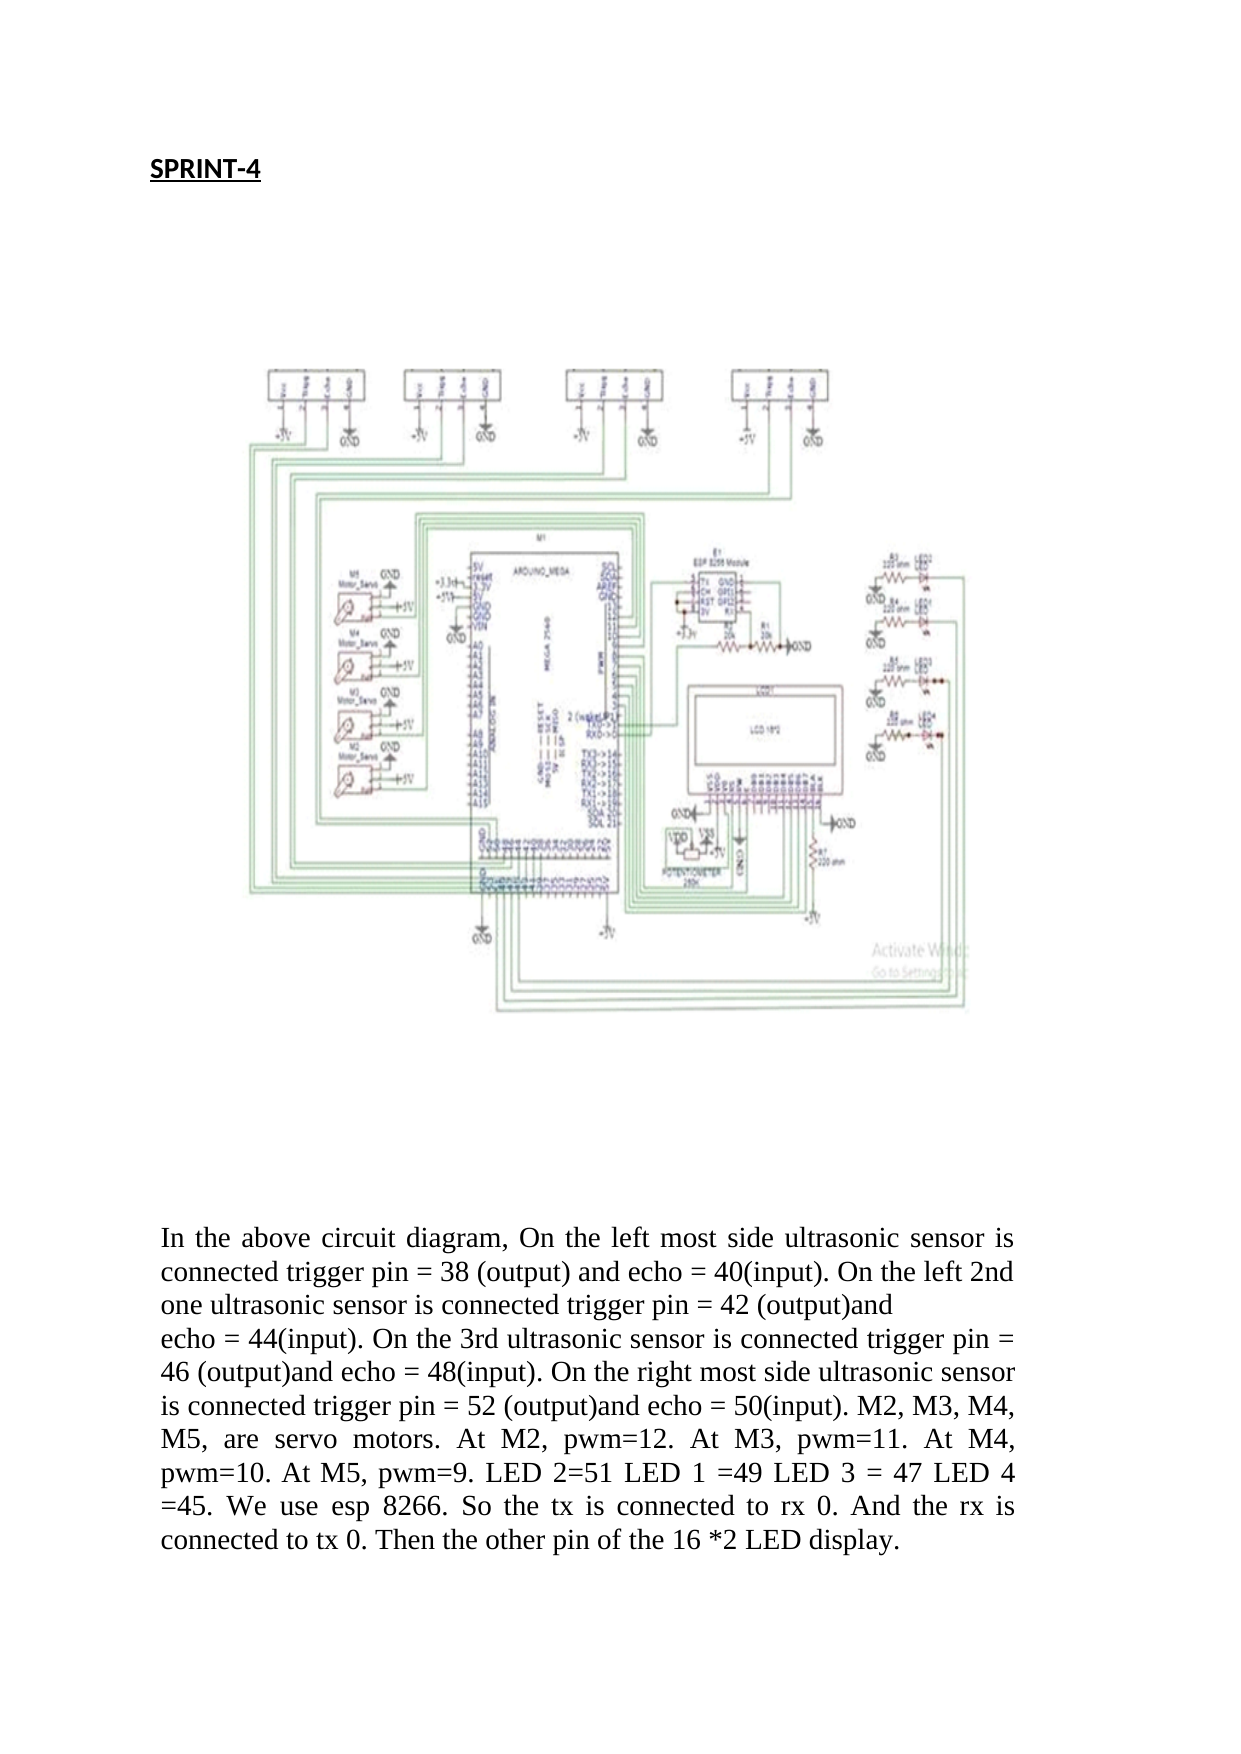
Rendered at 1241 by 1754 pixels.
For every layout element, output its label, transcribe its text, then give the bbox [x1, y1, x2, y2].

text SPRINT-4 [150, 150, 1090, 186]
picture [150, 260, 1075, 1037]
text In the above circuit diagram, On the left most side ultrasonic sensor is connected trigger pin = 38 (output) and echo = 40(input). On the left 2nd one ultrasonic sensor is connected trigger pin = 42 (output)and [160, 1220, 1015, 1321]
text echo = 44(input). On the 3rd ultrasonic sensor is connected trigger pin = 46 (output)and echo = 48(input). On the right most side ultrasonic sensor is connected trigger pin = 52 (output)and echo = 50(input). M2, M3, M4, M5, are servo motors. At M2, pwm=12. At M3, pwm=11. At M4, pwm=10. At M5, pwm=9. LED 2=51 LED 1 =49 LED 3 = 47 LED 4 =45. We use esp 8266. So the tx is connected to rx 0. And the rx is connected to tx 0. Then the other pin of the 16 *2 LED display. [160, 1321, 1016, 1556]
